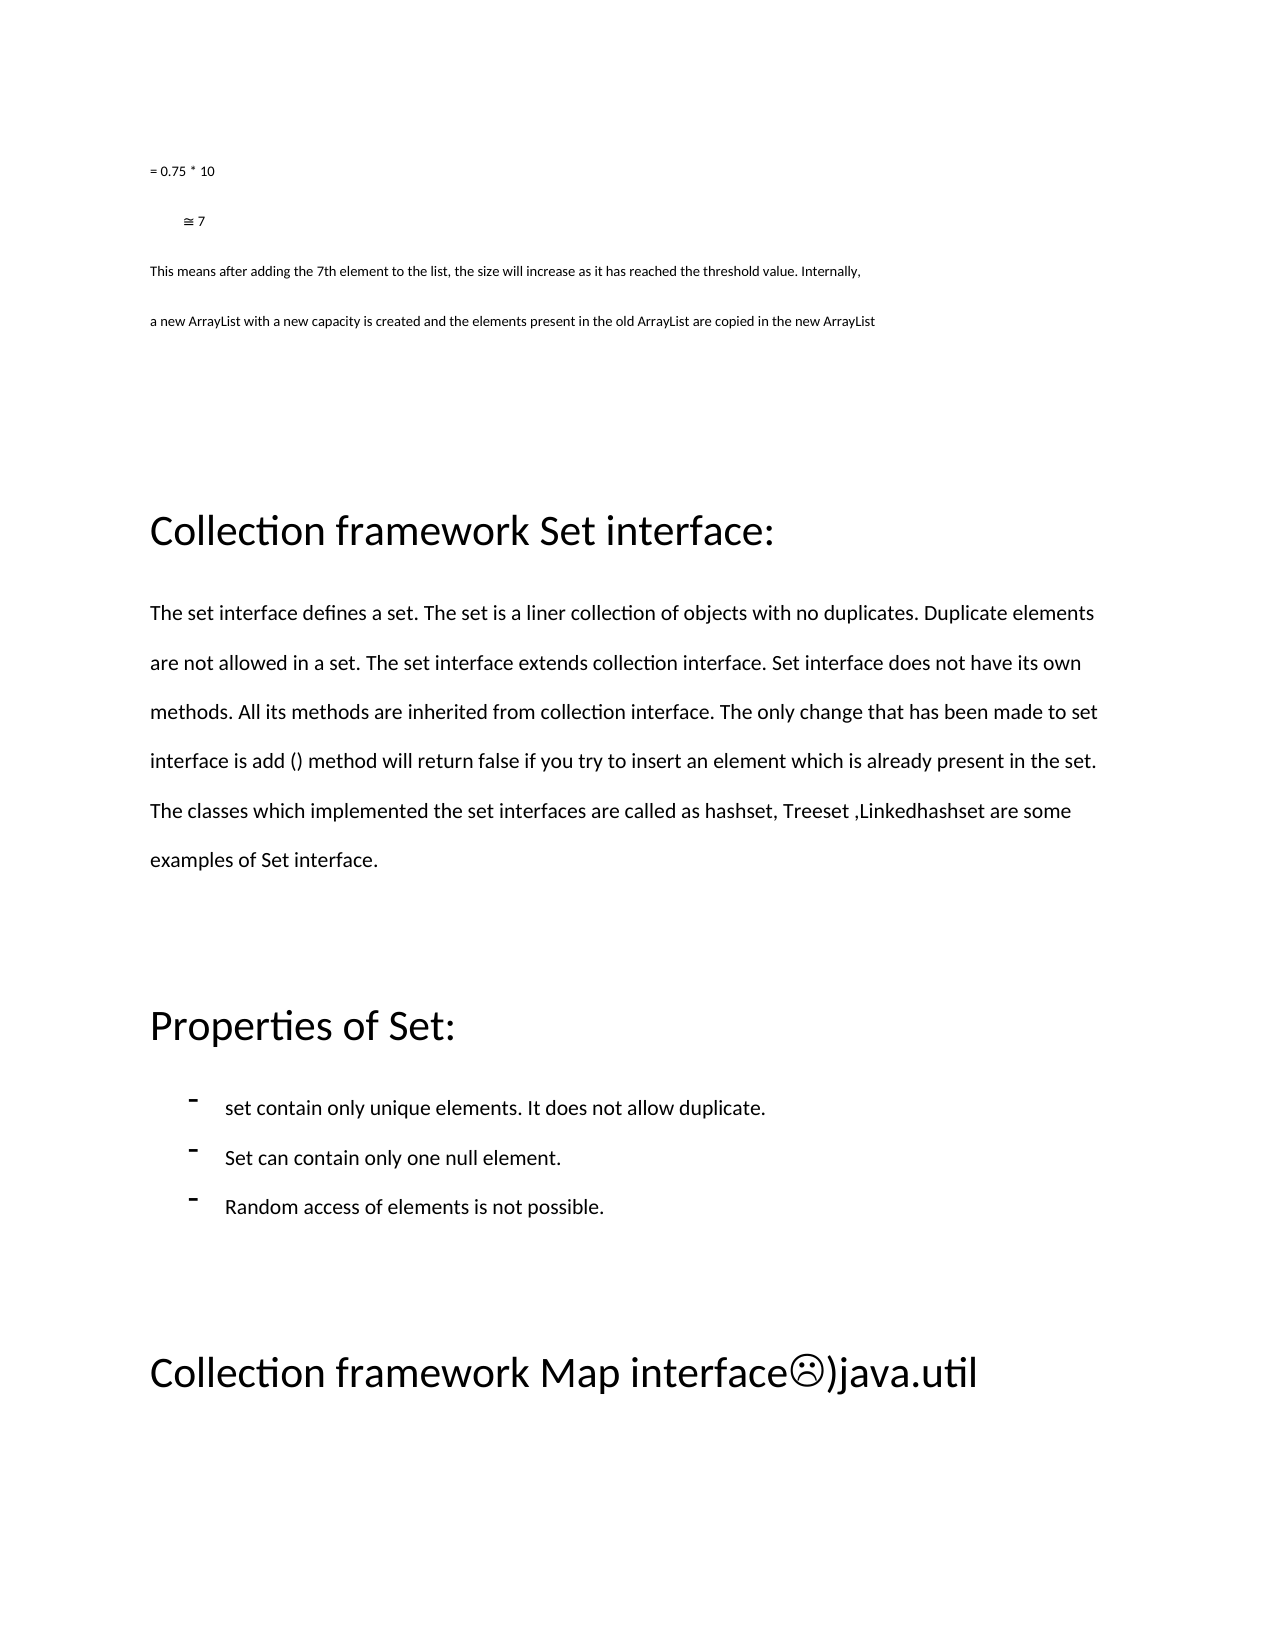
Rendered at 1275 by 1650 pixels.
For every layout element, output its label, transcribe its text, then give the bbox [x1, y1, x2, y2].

text Collection framework Map interface)java.util [150, 1307, 1125, 1398]
text Properties of Set: [150, 960, 1125, 1051]
list set contain only unique elements. It does not allow duplicate. [187, 1075, 1125, 1121]
list Random access of elements is not possible. [187, 1174, 1125, 1220]
text = 0.75 * 10 [150, 150, 1125, 181]
text Collection framework Set interface: [150, 464, 1125, 556]
text The set interface defines a set. The set is a liner collection of objects with no duplicates. Duplicate elements are not allowed in a set. The set interface extends collection interface. Set interface does not have its own methods. All its methods are inherited from collection interface. The only change that has been made to set interface is add () method will return false if you try to insert an element which is already present in the set. The classes which implemented the set interfaces are called as hashset, Treeset ,Linkedhashset are some examples of Set interface. [150, 580, 1125, 873]
text ≅ 7 [150, 199, 1125, 231]
text a new ArrayList with a new capacity is created and the elements present in the old ArrayList are copied in the new ArrayList [150, 299, 1125, 330]
list Set can contain only one null element. [187, 1125, 1125, 1171]
text This means after adding the 7th element to the list, the size will increase as it has reached the threshold value. Internally, [150, 250, 1125, 280]
